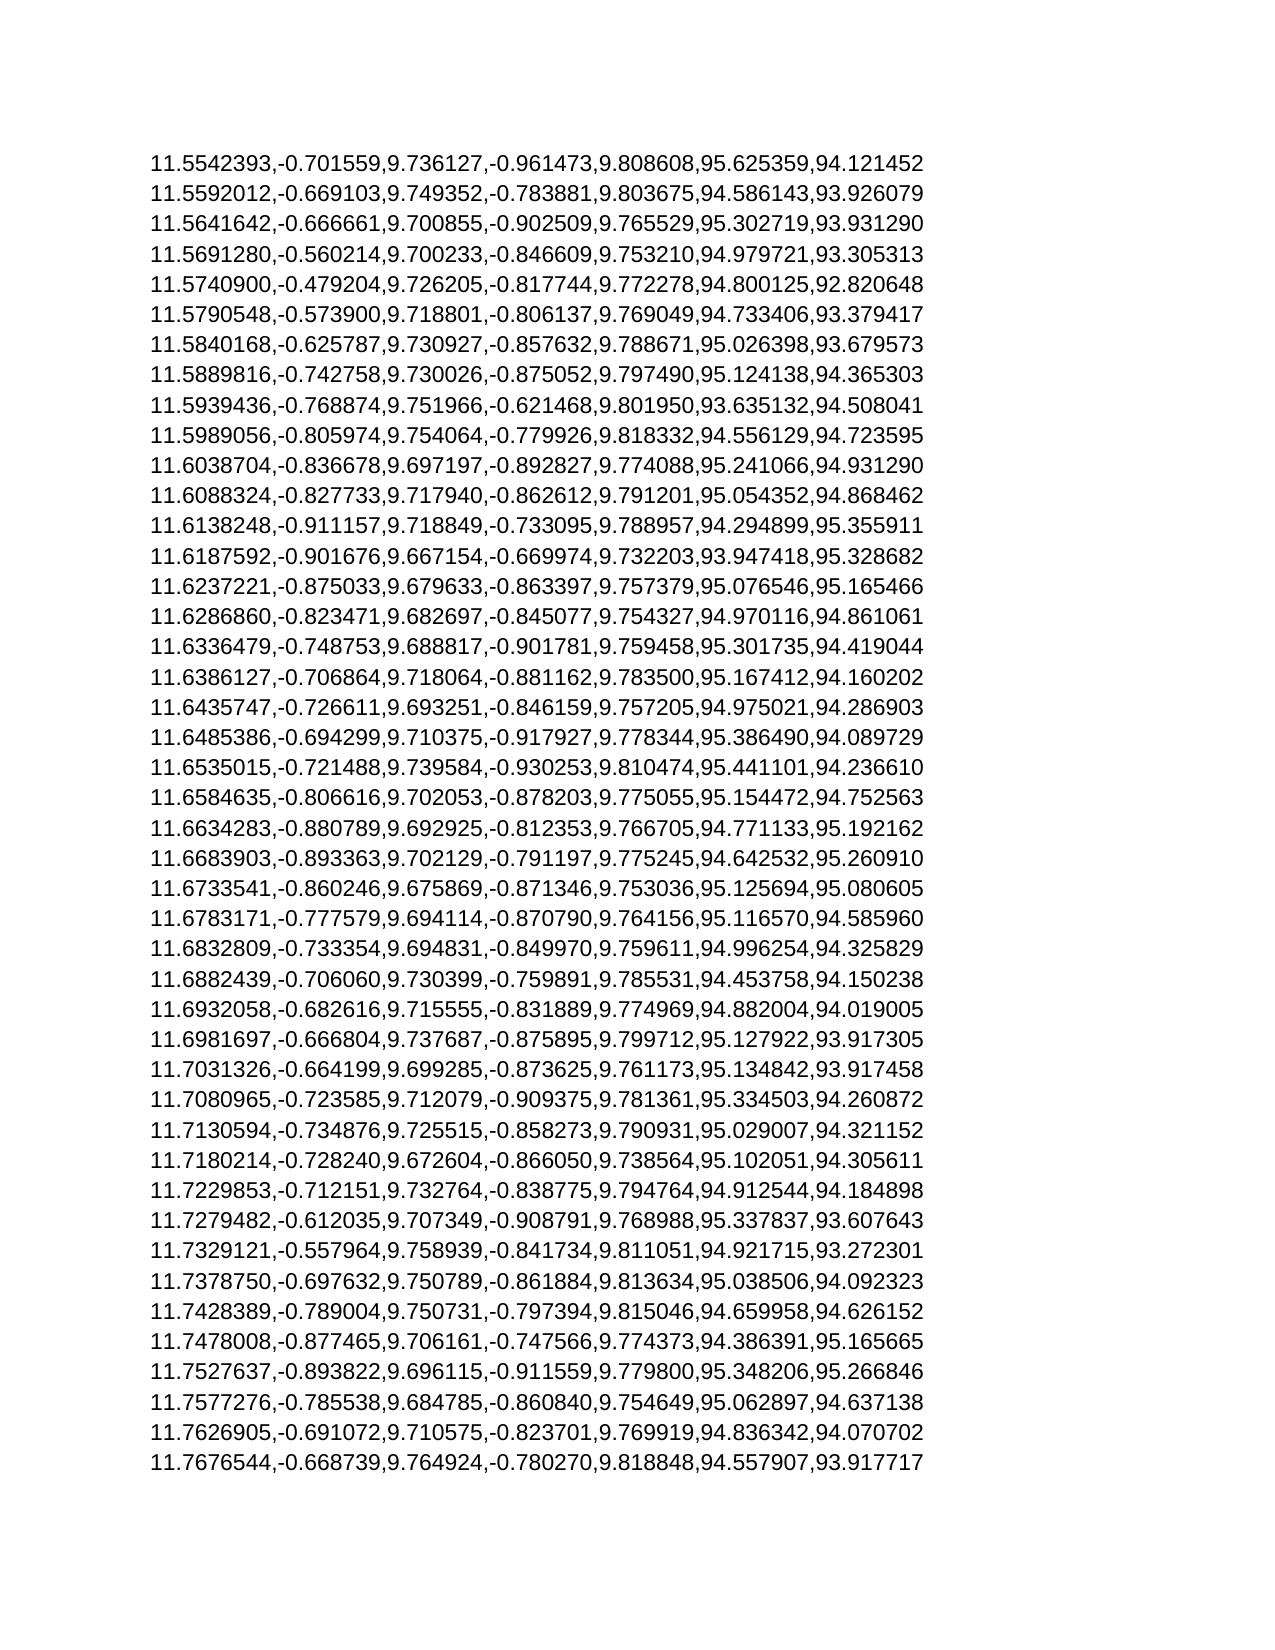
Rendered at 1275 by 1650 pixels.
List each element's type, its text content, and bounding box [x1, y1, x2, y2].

text 11.6286860,-0.823471,9.682697,-0.845077,9.754327,94.970116,94.861061 [150, 603, 1125, 629]
text 11.6683903,-0.893363,9.702129,-0.791197,9.775245,94.642532,95.260910 [150, 845, 1125, 871]
text 11.5691280,-0.560214,9.700233,-0.846609,9.753210,94.979721,93.305313 [150, 241, 1125, 267]
text 11.6733541,-0.860246,9.675869,-0.871346,9.753036,95.125694,95.080605 [150, 875, 1125, 901]
text 11.6485386,-0.694299,9.710375,-0.917927,9.778344,95.386490,94.089729 [150, 724, 1125, 750]
text 11.5989056,-0.805974,9.754064,-0.779926,9.818332,94.556129,94.723595 [150, 422, 1125, 448]
text 11.6336479,-0.748753,9.688817,-0.901781,9.759458,95.301735,94.419044 [150, 633, 1125, 660]
text 11.5840168,-0.625787,9.730927,-0.857632,9.788671,95.026398,93.679573 [150, 331, 1125, 358]
text 11.5790548,-0.573900,9.718801,-0.806137,9.769049,94.733406,93.379417 [150, 301, 1125, 327]
text 11.5939436,-0.768874,9.751966,-0.621468,9.801950,93.635132,94.508041 [150, 392, 1125, 418]
text 11.6634283,-0.880789,9.692925,-0.812353,9.766705,94.771133,95.192162 [150, 814, 1125, 841]
text 11.6038704,-0.836678,9.697197,-0.892827,9.774088,95.241066,94.931290 [150, 452, 1125, 478]
text 11.5542393,-0.701559,9.736127,-0.961473,9.808608,95.625359,94.121452 [150, 150, 1125, 176]
text 11.5889816,-0.742758,9.730026,-0.875052,9.797490,95.124138,94.365303 [150, 361, 1125, 388]
text 11.6138248,-0.911157,9.718849,-0.733095,9.788957,94.294899,95.355911 [150, 512, 1125, 539]
text 11.6882439,-0.706060,9.730399,-0.759891,9.785531,94.453758,94.150238 [150, 966, 1125, 992]
text 11.6088324,-0.827733,9.717940,-0.862612,9.791201,95.054352,94.868462 [150, 482, 1125, 509]
text 11.5740900,-0.479204,9.726205,-0.817744,9.772278,94.800125,92.820648 [150, 271, 1125, 297]
text 11.5592012,-0.669103,9.749352,-0.783881,9.803675,94.586143,93.926079 [150, 180, 1125, 207]
text 11.6435747,-0.726611,9.693251,-0.846159,9.757205,94.975021,94.286903 [150, 694, 1125, 720]
text 11.6237221,-0.875033,9.679633,-0.863397,9.757379,95.076546,95.165466 [150, 573, 1125, 599]
text 11.6832809,-0.733354,9.694831,-0.849970,9.759611,94.996254,94.325829 [150, 935, 1125, 962]
text 11.5641642,-0.666661,9.700855,-0.902509,9.765529,95.302719,93.931290 [150, 210, 1125, 237]
text 11.6584635,-0.806616,9.702053,-0.878203,9.775055,95.154472,94.752563 [150, 784, 1125, 811]
text 11.6535015,-0.721488,9.739584,-0.930253,9.810474,95.441101,94.236610 [150, 754, 1125, 781]
text 11.6932058,-0.682616,9.715555,-0.831889,9.774969,94.882004,94.019005 [150, 996, 1125, 1022]
text 11.6783171,-0.777579,9.694114,-0.870790,9.764156,95.116570,94.585960 [150, 905, 1125, 932]
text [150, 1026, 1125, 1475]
text 11.6386127,-0.706864,9.718064,-0.881162,9.783500,95.167412,94.160202 [150, 663, 1125, 690]
text 11.6187592,-0.901676,9.667154,-0.669974,9.732203,93.947418,95.328682 [150, 543, 1125, 569]
